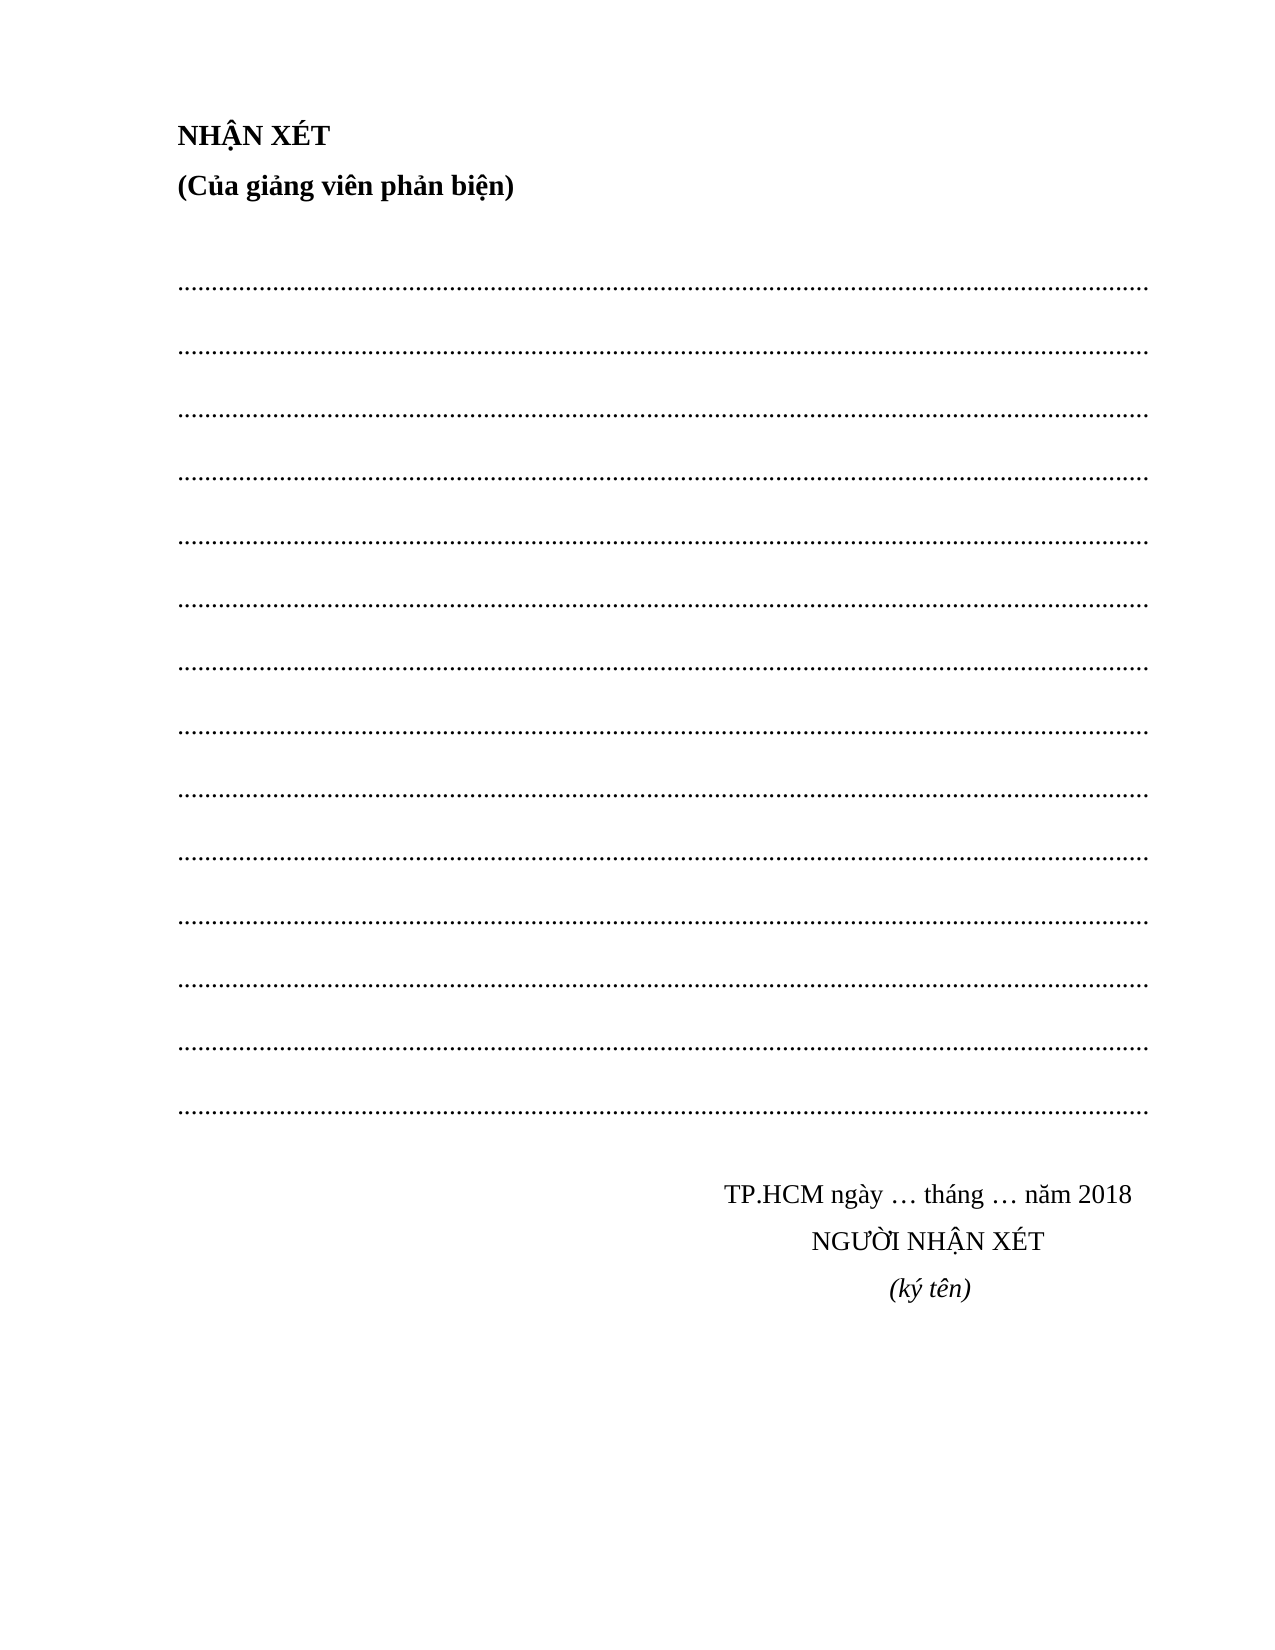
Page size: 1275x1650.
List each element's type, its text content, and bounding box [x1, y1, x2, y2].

text (Của giảng viên phản biện) [177, 168, 1157, 202]
text NHẬN XÉT [177, 118, 1157, 152]
